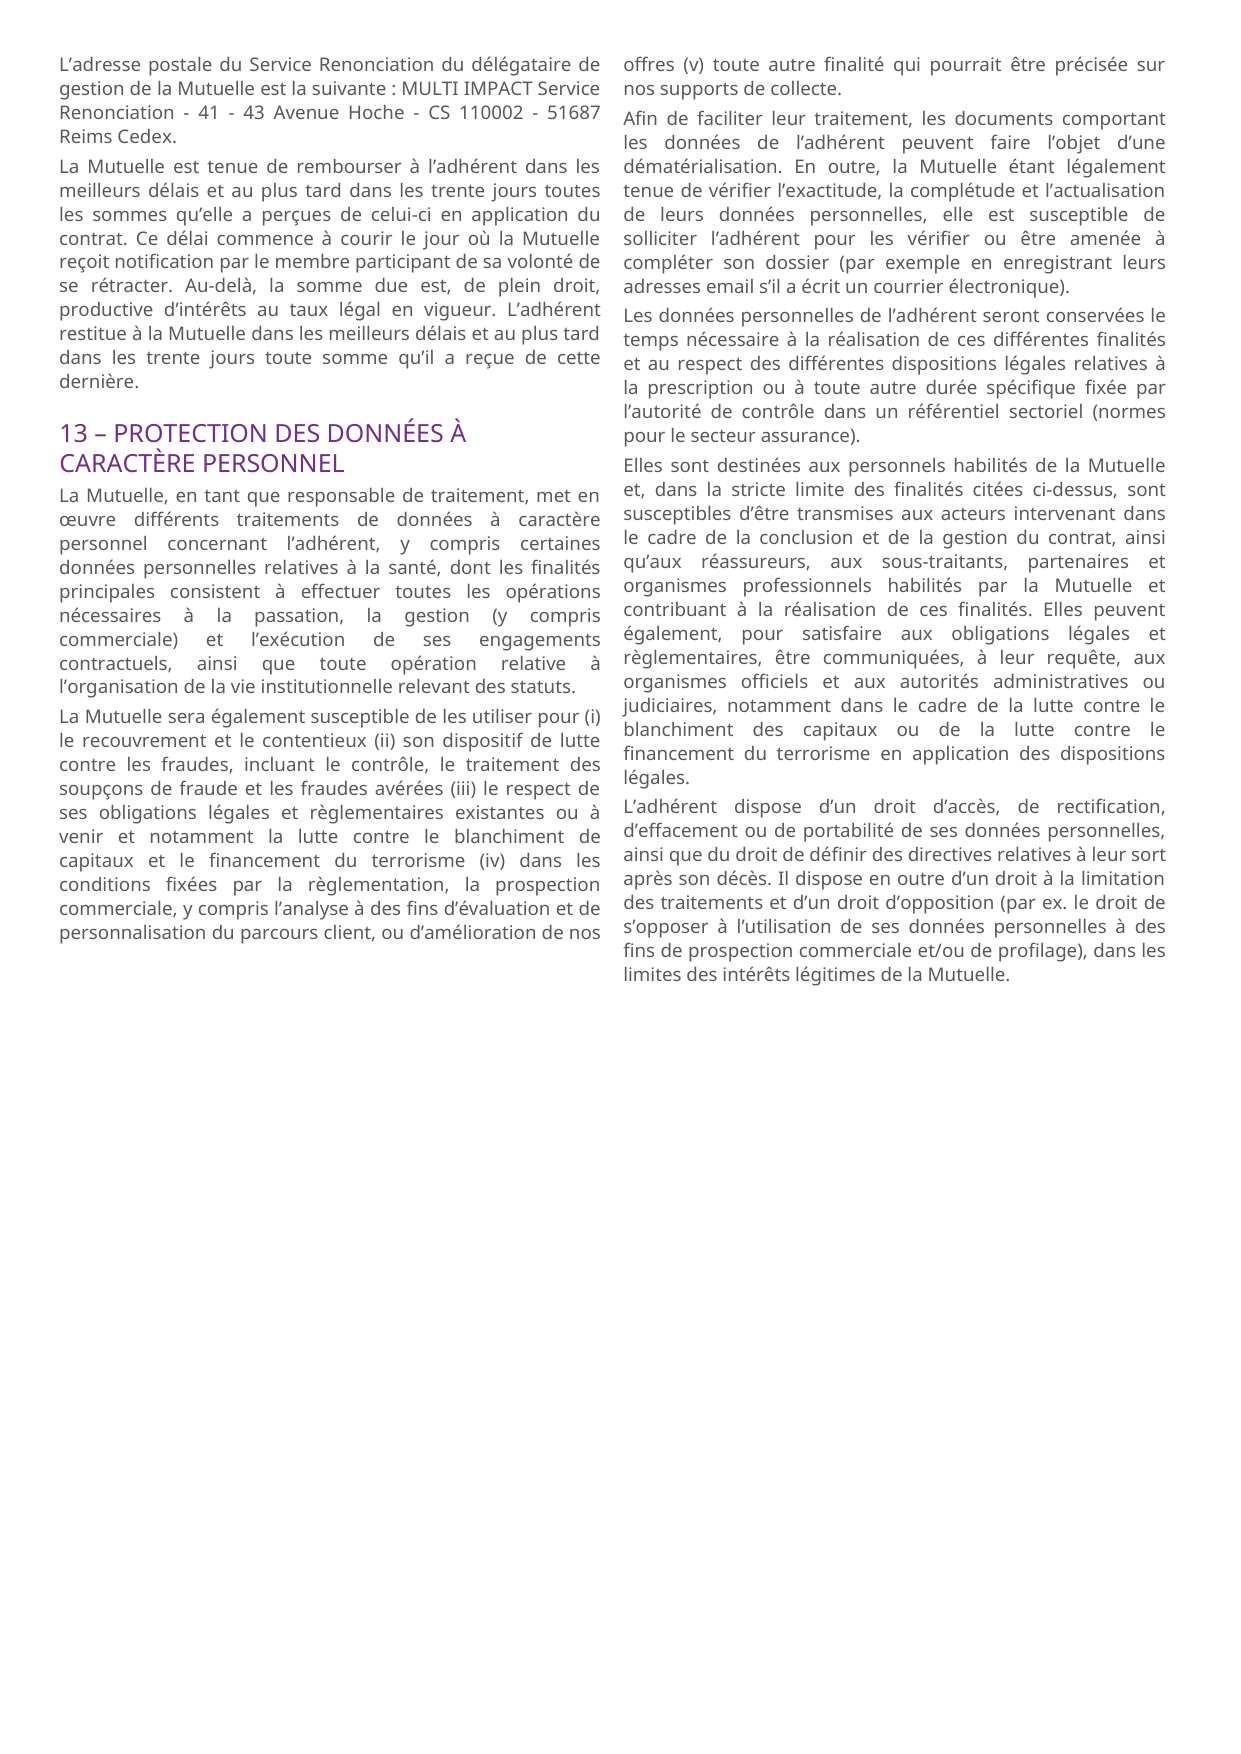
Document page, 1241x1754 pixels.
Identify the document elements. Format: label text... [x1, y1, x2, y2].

text La Mutuelle sera également susceptible de les utiliser pour (i) le recouvrement et le contentieux (ii) son dispositif de lutte contre les fraudes, incluant le contrôle, le traitement des soupçons de fraude et les fraudes avérées (iii) le respect de ses obligations légales et règlementaires existantes ou à venir et notamment la lutte contre le blanchiment de capitaux et le financement du terrorisme (iv) dans les conditions fixées par la règlementation, la prospection commerciale, y compris l’analyse à des fins d’évaluation et de personnalisation du parcours client, ou d’amélioration de nos offres (v) toute autre finalité qui pourrait être précisée sur nos supports de collecte. [59, 704, 601, 944]
text 13 – PROTECTION DES DONNÉES À CARACTÈRE PERSONNEL [59, 418, 608, 478]
text Les données personnelles de l’adhérent seront conservées le temps nécessaire à la réalisation de ces différentes finalités et au respect des différentes dispositions légales relatives à la prescription ou à toute autre durée spécifique fixée par l’autorité de contrôle dans un référentiel sectoriel (normes pour le secteur assurance). [623, 304, 1166, 447]
text Afin de faciliter leur traitement, les documents comportant les données de l’adhérent peuvent faire l’objet d’une dématérialisation. En outre, la Mutuelle étant légalement tenue de vérifier l’exactitude, la complétude et l’actualisation de leurs données personnelles, elle est susceptible de solliciter l’adhérent pour les vérifier ou être amenée à compléter son dossier (par exemple en enregistrant leurs adresses email s’il a écrit un courrier électronique). [623, 106, 1166, 298]
text L’adresse postale du Service Renonciation du délégataire de gestion de la Mutuelle est la suivante : MULTI IMPACT Service Renonciation - 41 - 43 Avenue Hoche - CS 110002 - 51687 Reims Cedex. [59, 52, 601, 148]
text La Mutuelle, en tant que responsable de traitement, met en œuvre différents traitements de données à caractère personnel concernant l’adhérent, y compris certaines données personnelles relatives à la santé, dont les finalités principales consistent à effectuer toutes les opérations nécessaires à la passation, la gestion (y compris commerciale) et l’exécution de ses engagements contractuels, ainsi que toute opération relative à l’organisation de la vie institutionnelle relevant des statuts. [59, 483, 601, 699]
text Elles sont destinées aux personnels habilités de la Mutuelle et, dans la stricte limite des finalités citées ci-dessus, sont susceptibles d’être transmises aux acteurs intervenant dans le cadre de la conclusion et de la gestion du contrat, ainsi qu’aux réassureurs, aux sous-traitants, partenaires et organismes professionnels habilités par la Mutuelle et contribuant à la réalisation de ces finalités. Elles peuvent également, pour satisfaire aux obligations légales et règlementaires, être communiquées, à leur requête, aux organismes officiels et aux autorités administratives ou judiciaires, notamment dans le cadre de la lutte contre le blanchiment des capitaux ou de la lutte contre le financement du terrorisme en application des dispositions légales. [623, 453, 1166, 789]
text La Mutuelle est tenue de rembourser à l’adhérent dans les meilleurs délais et au plus tard dans les trente jours toutes les sommes qu’elle a perçues de celui-ci en application du contrat. Ce délai commence à courir le jour où la Mutuelle reçoit notification par le membre participant de sa volonté de se rétracter. Au-delà, la somme due est, de plein droit, productive d’intérêts au taux légal en vigueur. L’adhérent restitue à la Mutuelle dans les meilleurs délais et au plus tard dans les trente jours toute somme qu’il a reçue de cette dernière. [59, 154, 601, 393]
text L’adhérent dispose d’un droit d’accès, de rectification, d’effacement ou de portabilité de ses données personnelles, ainsi que du droit de définir des directives relatives à leur sort après son décès. Il dispose en outre d’un droit à la limitation des traitements et d’un droit d’opposition (par ex. le droit de s’opposer à l’utilisation de ses données personnelles à des fins de prospection commerciale et/ou de profilage), dans les limites des intérêts légitimes de la Mutuelle. [623, 795, 1166, 986]
